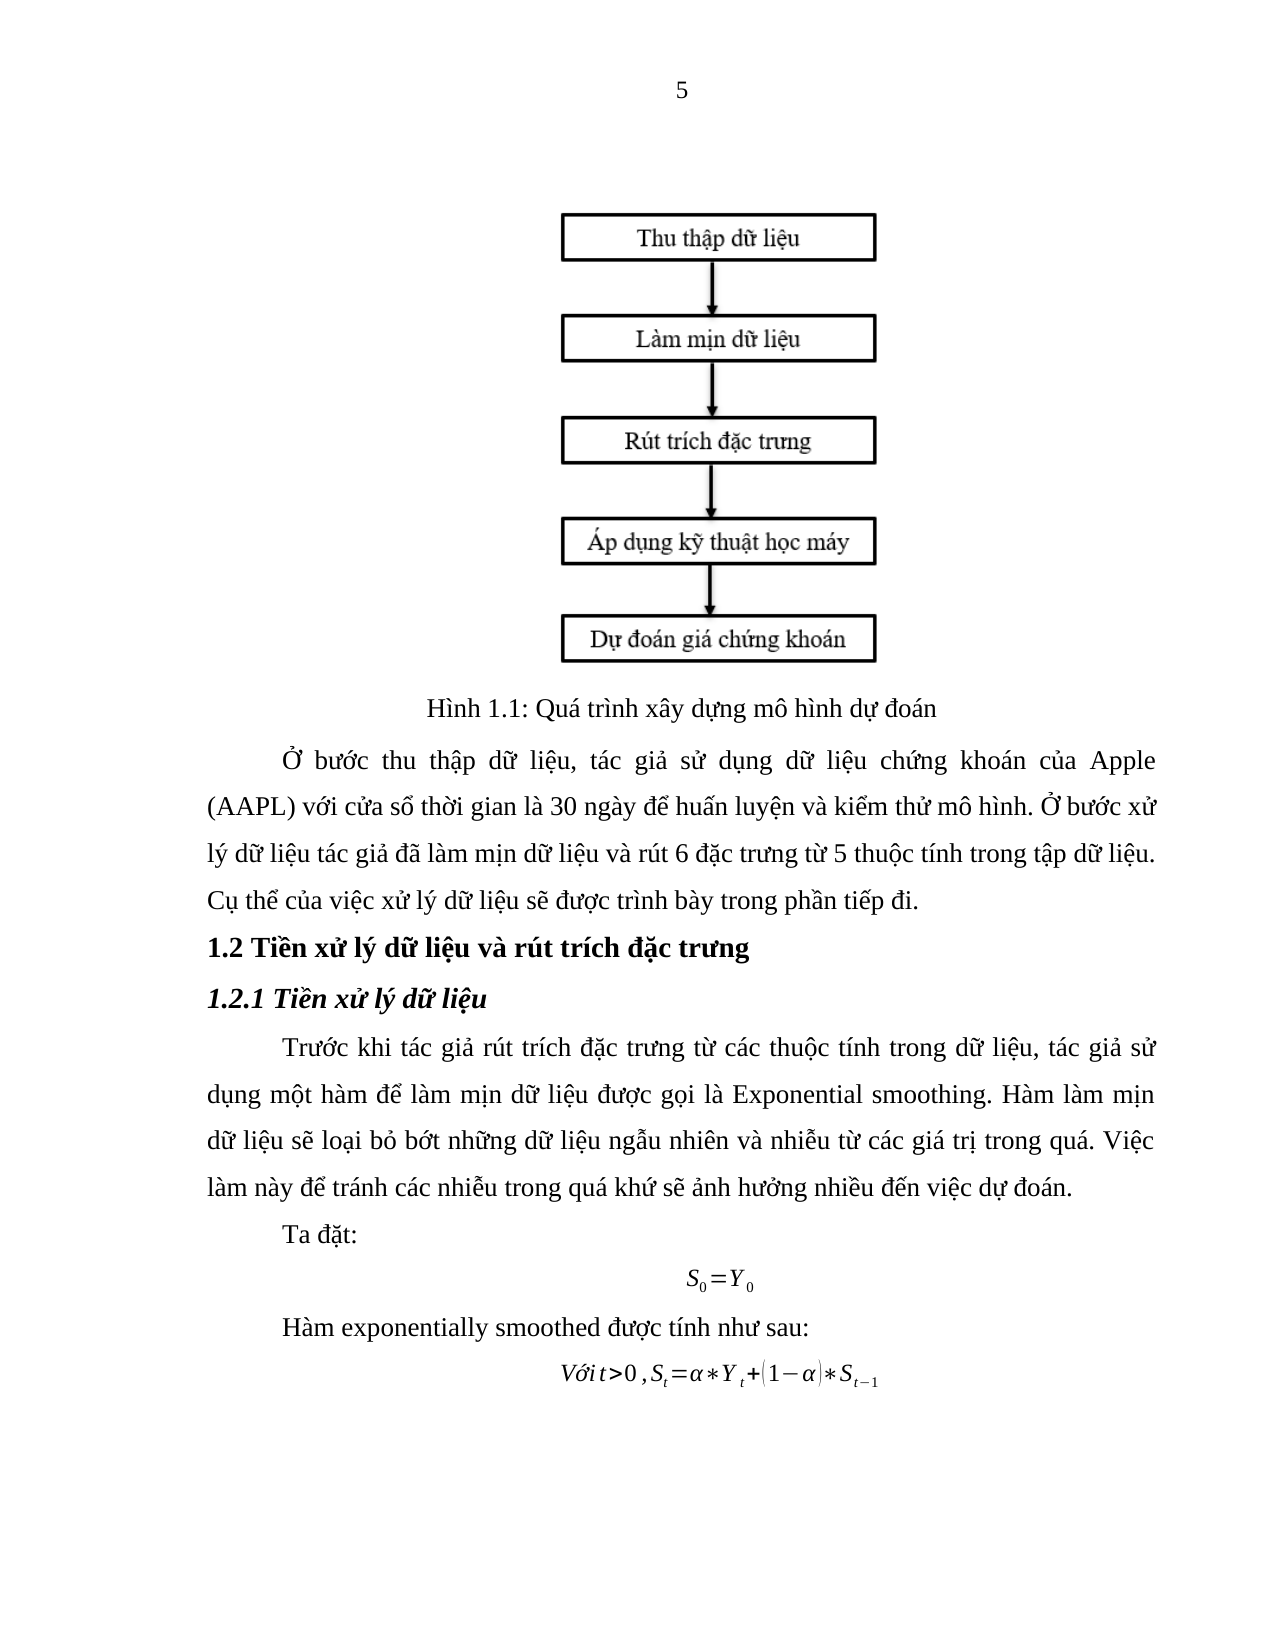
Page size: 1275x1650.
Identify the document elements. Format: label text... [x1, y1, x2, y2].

picture [554, 206, 885, 677]
text Hình 1.1: Quá trình xây dựng mô hình dự đoán [207, 692, 1157, 723]
text Trước khi tác giả rút trích đặc trưng từ các thuộc tính trong dữ liệu, tác giả sử dụng một hàm để làm mịn dữ liệu được gọi là Exponential smoothing. Hàm làm mịn dữ liệu sẽ loại bỏ bớt những dữ liệu ngẫu nhiên và nhiễu từ các giá trị trong quá. Việc làm này để tránh các nhiễu trong quá khứ sẽ ảnh hưởng nhiều đến việc dự đoán. [207, 1031, 1157, 1202]
text Ở bước thu thập dữ liệu, tác giả sử dụng dữ liệu chứng khoán của Apple (AAPL) với cửa sổ thời gian là 30 ngày để huấn luyện và kiểm thử mô hình. Ở bước xử lý dữ liệu tác giả đã làm mịn dữ liệu và rút 6 đặc trưng từ 5 thuộc tính trong tập dữ liệu. Cụ thể của việc xử lý dữ liệu sẽ được trình bày trong phần tiếp đi. [207, 744, 1157, 915]
text Ta đặt: [207, 1218, 1157, 1249]
text Hàm exponentially smoothed được tính như sau: [207, 1311, 1157, 1342]
text 1.2.1 Tiền xử lý dữ liệu [207, 981, 1157, 1014]
text 1.2 Tiền xử lý dữ liệu và rút trích đặc trưng [207, 931, 1157, 964]
